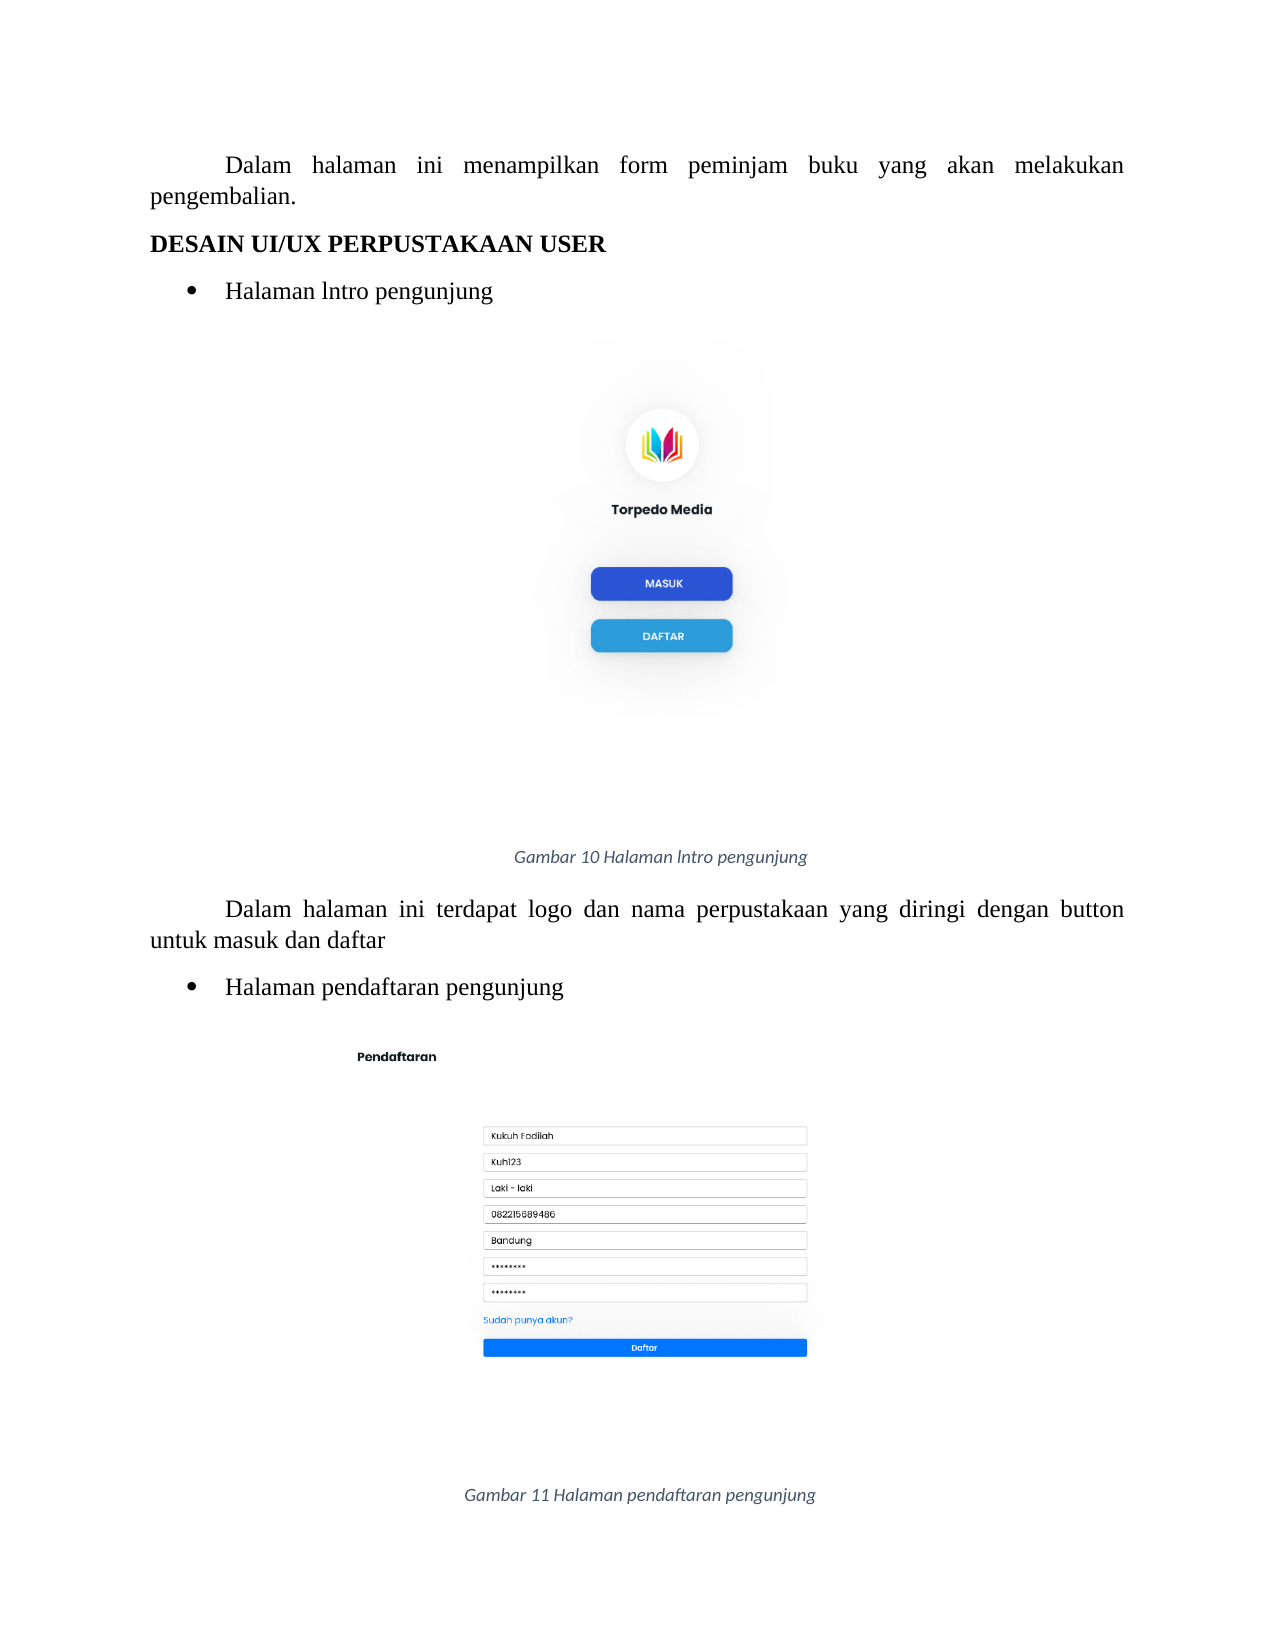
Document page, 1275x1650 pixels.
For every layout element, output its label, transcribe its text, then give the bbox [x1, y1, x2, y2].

picture [321, 1019, 969, 1480]
text Dalam halaman ini menampilkan form peminjam buku yang akan melakukan pengembalian. [150, 150, 1125, 210]
list Halaman lntro pengunjung [187, 276, 1125, 305]
text DESAIN UI/UX PERPUSTAKAAN USER [150, 229, 1125, 257]
list Halaman pendaftaran pengunjung [187, 972, 1125, 1001]
picture [309, 335, 1015, 836]
text Dalam halaman ini terdapat logo dan nama perpustakaan yang diringi dengan button untuk masuk dan daftar [150, 894, 1125, 953]
